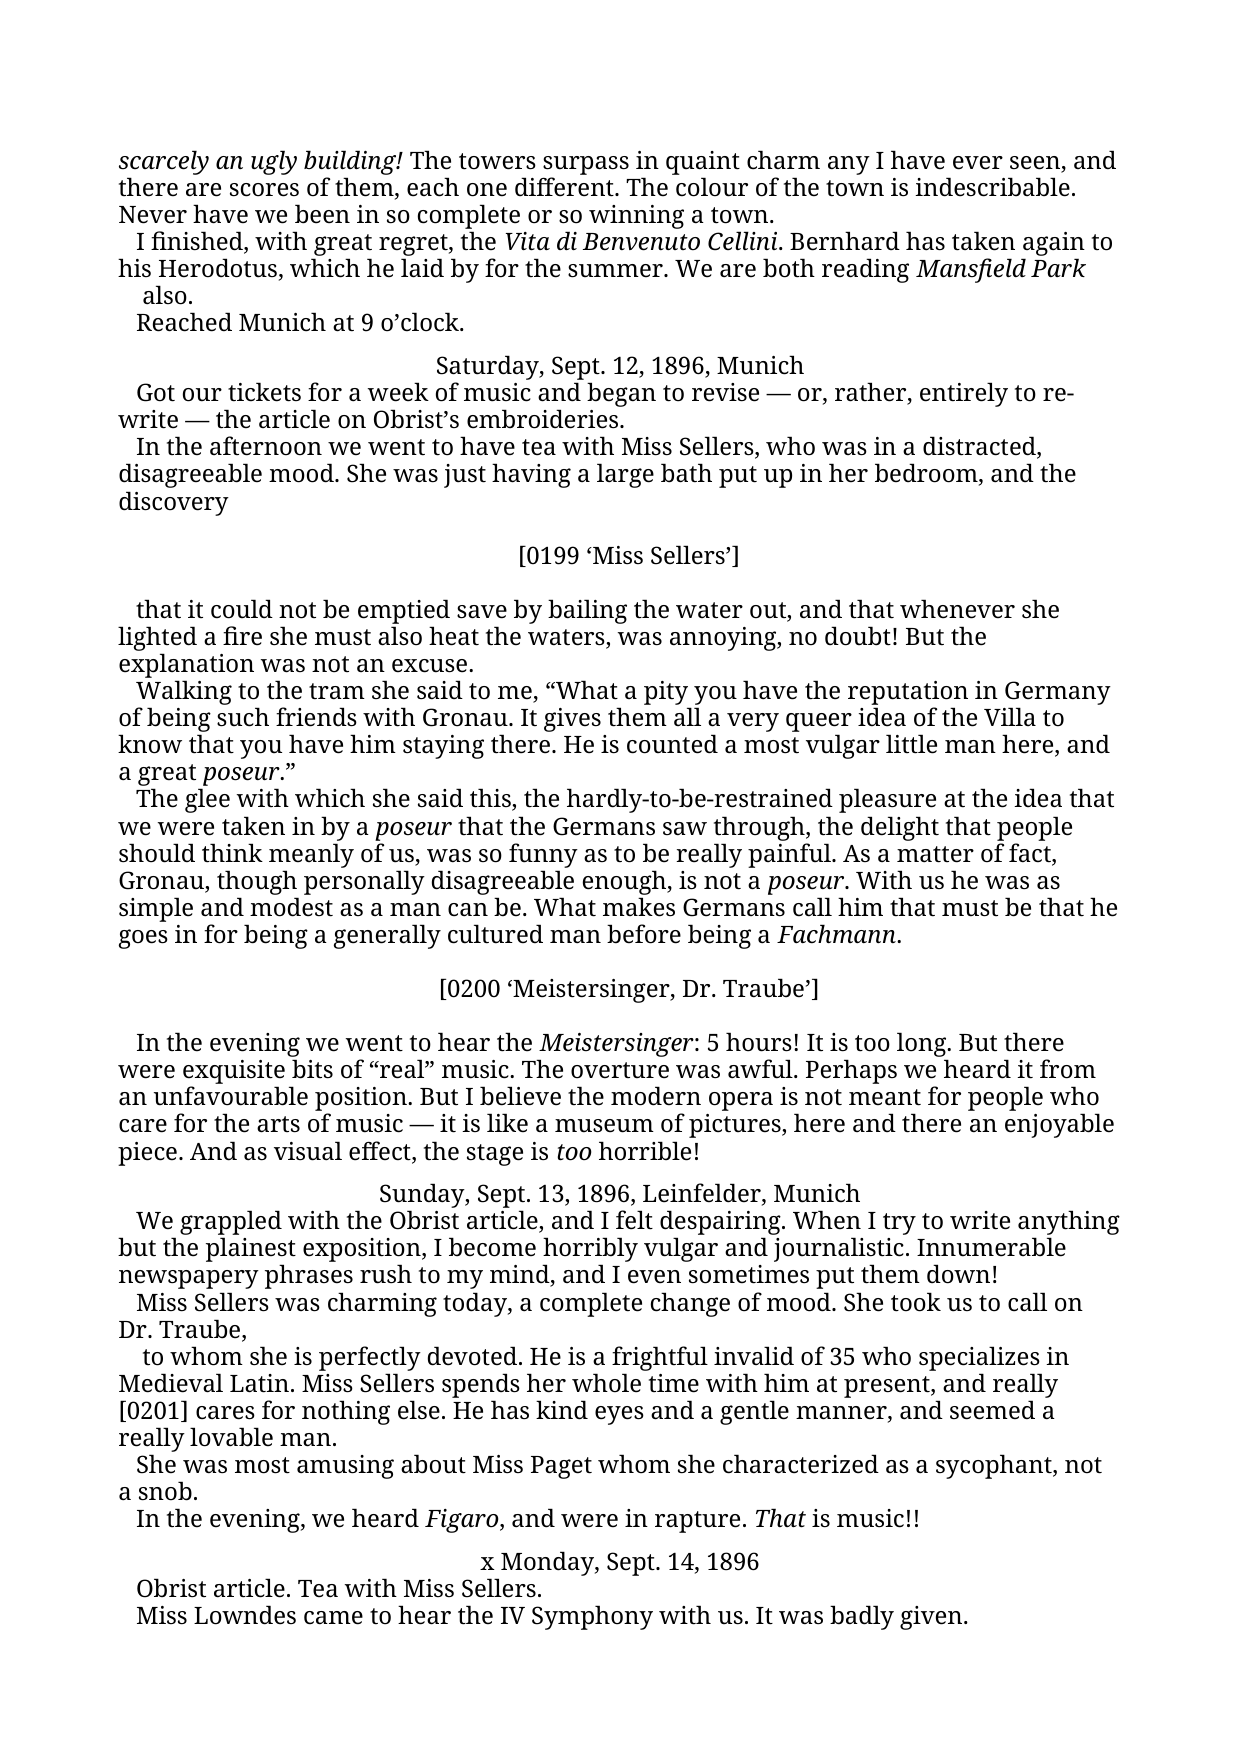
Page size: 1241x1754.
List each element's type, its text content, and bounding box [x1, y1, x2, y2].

text In the evening, we heard Figaro, and were in rapture. That is music!! [118, 1506, 1122, 1533]
text [0199 ‘Miss Sellers’] [118, 542, 1122, 569]
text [118, 148, 1122, 229]
text Got our tickets for a week of music and began to revise — or, rather, entirely to re-write — the article on Obrist’s embroideries. [118, 380, 1122, 434]
text I finished, with great regret, the Vita di Benvenuto Cellini. Bernhard has taken again to his Herodotus, which he laid by for the summer. We are both reading Mansfield Park [118, 229, 1122, 283]
text In the evening we went to hear the Meistersinger: 5 hours! It is too long. But there were exquisite bits of “real” music. The overture was awful. Perhaps we heard it from an unfavourable position. But I believe the modern opera is not meant for people who care for the arts of music — it is like a museum of pictures, here and there an enjoyable piece. And as visual effect, the stage is too horrible! [118, 1030, 1122, 1165]
text In the afternoon we went to have tea with Miss Sellers, who was in a distracted, disagreeable mood. She was just having a large bath put up in her bedroom, and the discovery [118, 434, 1122, 515]
text Reached Munich at 9 o’clock. [118, 310, 1122, 337]
text to whom she is perfectly devoted. He is a frightful invalid of 35 who specializes in Medieval Latin. Miss Sellers spends her whole time with him at present, and really [0201] cares for nothing else. He has kind eyes and a gentle manner, and seemed a really lovable man. [118, 1343, 1122, 1452]
text x Monday, Sept. 14, 1896 [118, 1550, 1122, 1576]
text Sunday, Sept. 13, 1896, Leinfelder, Munich [118, 1182, 1122, 1208]
text We grappled with the Obrist article, and I felt despairing. When I try to write anything but the plainest exposition, I become horribly vulgar and journalistic. Innumerable newspapery phrases rush to my mind, and I even sometimes put them down! [118, 1208, 1122, 1289]
text Obrist article. Tea with Miss Sellers. [118, 1576, 1122, 1603]
text Miss Lowndes came to hear the IV Symphony with us. It was badly given. [118, 1603, 1122, 1630]
text The glee with which she said this, the hardly-to-be-restrained pleasure at the idea that we were taken in by a poseur that the Germans saw through, the delight that people should think meanly of us, was so funny as to be really painful. As a matter of fact, Gronau, though personally disagreeable enough, is not a poseur. With us he was as simple and modest as a man can be. What makes Germans call him that must be that he goes in for being a generally cultured man before being a Fachmann. [118, 786, 1122, 949]
text also. [118, 283, 1122, 310]
text that it could not be emptied save by bailing the water out, and that whenever she lighted a fire she must also heat the waters, was annoying, no doubt! But the explanation was not an excuse. [118, 597, 1122, 678]
text Saturday, Sept. 12, 1896, Munich [118, 354, 1122, 380]
text [0200 ‘Meistersinger, Dr. Traube’] [118, 976, 1122, 1003]
text She was most amusing about Miss Paget whom she characterized as a sycophant, not a snob. [118, 1452, 1122, 1506]
text Walking to the tram she said to me, “What a pity you have the reputation in Germany of being such friends with Gronau. It gives them all a very queer idea of the Villa to know that you have him staying there. He is counted a most vulgar little man here, and a great poseur.” [118, 678, 1122, 786]
text Miss Sellers was charming today, a complete change of mood. She took us to call on Dr. Traube, [118, 1289, 1122, 1343]
